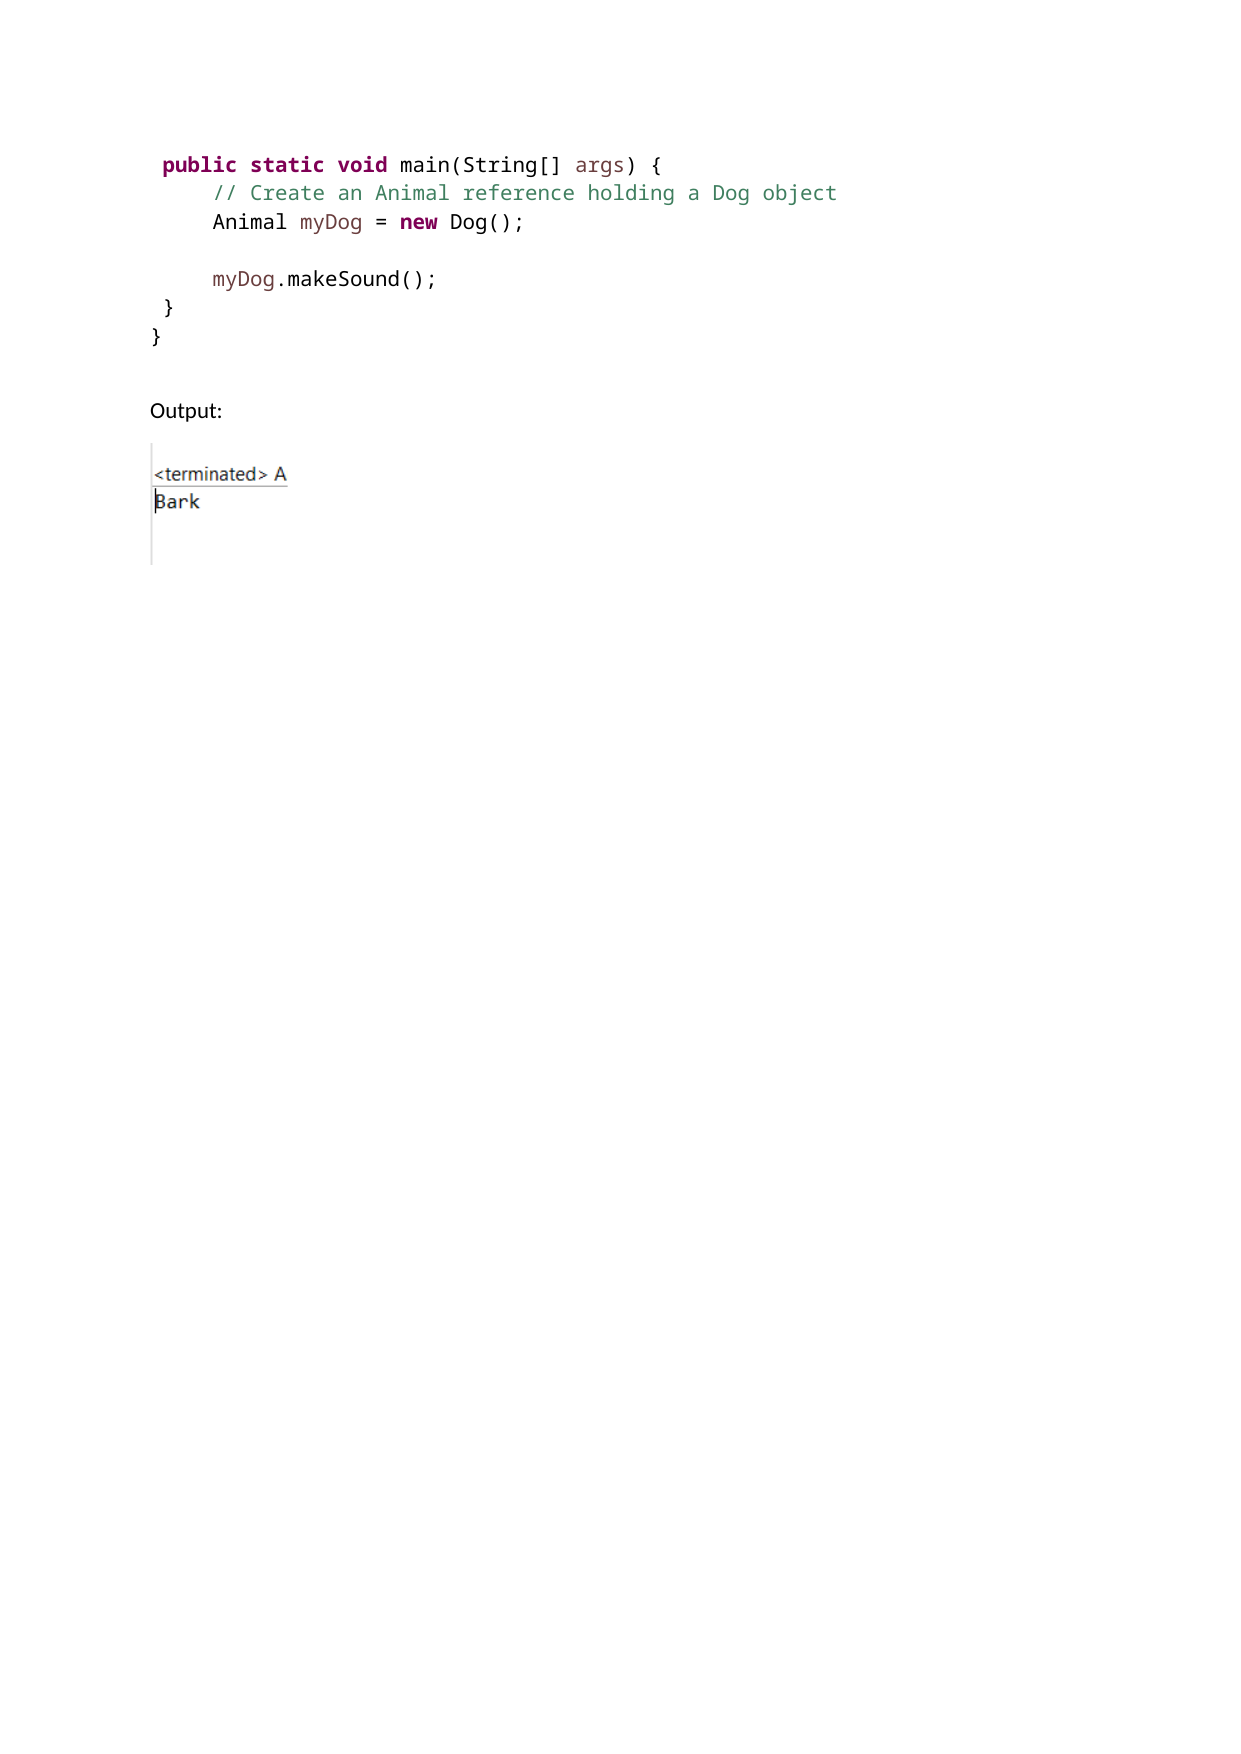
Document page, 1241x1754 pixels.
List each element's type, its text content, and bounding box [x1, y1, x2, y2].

text } [150, 321, 1090, 349]
text public static void main(String[] args) { [150, 150, 1090, 178]
text } [150, 292, 1090, 321]
text Output: [150, 396, 1090, 424]
text Animal myDog = new Dog(); [150, 207, 1090, 235]
text myDog.makeSound(); [150, 264, 1090, 292]
text // Create an Animal reference holding a Dog object [150, 178, 1090, 207]
picture [150, 443, 288, 565]
